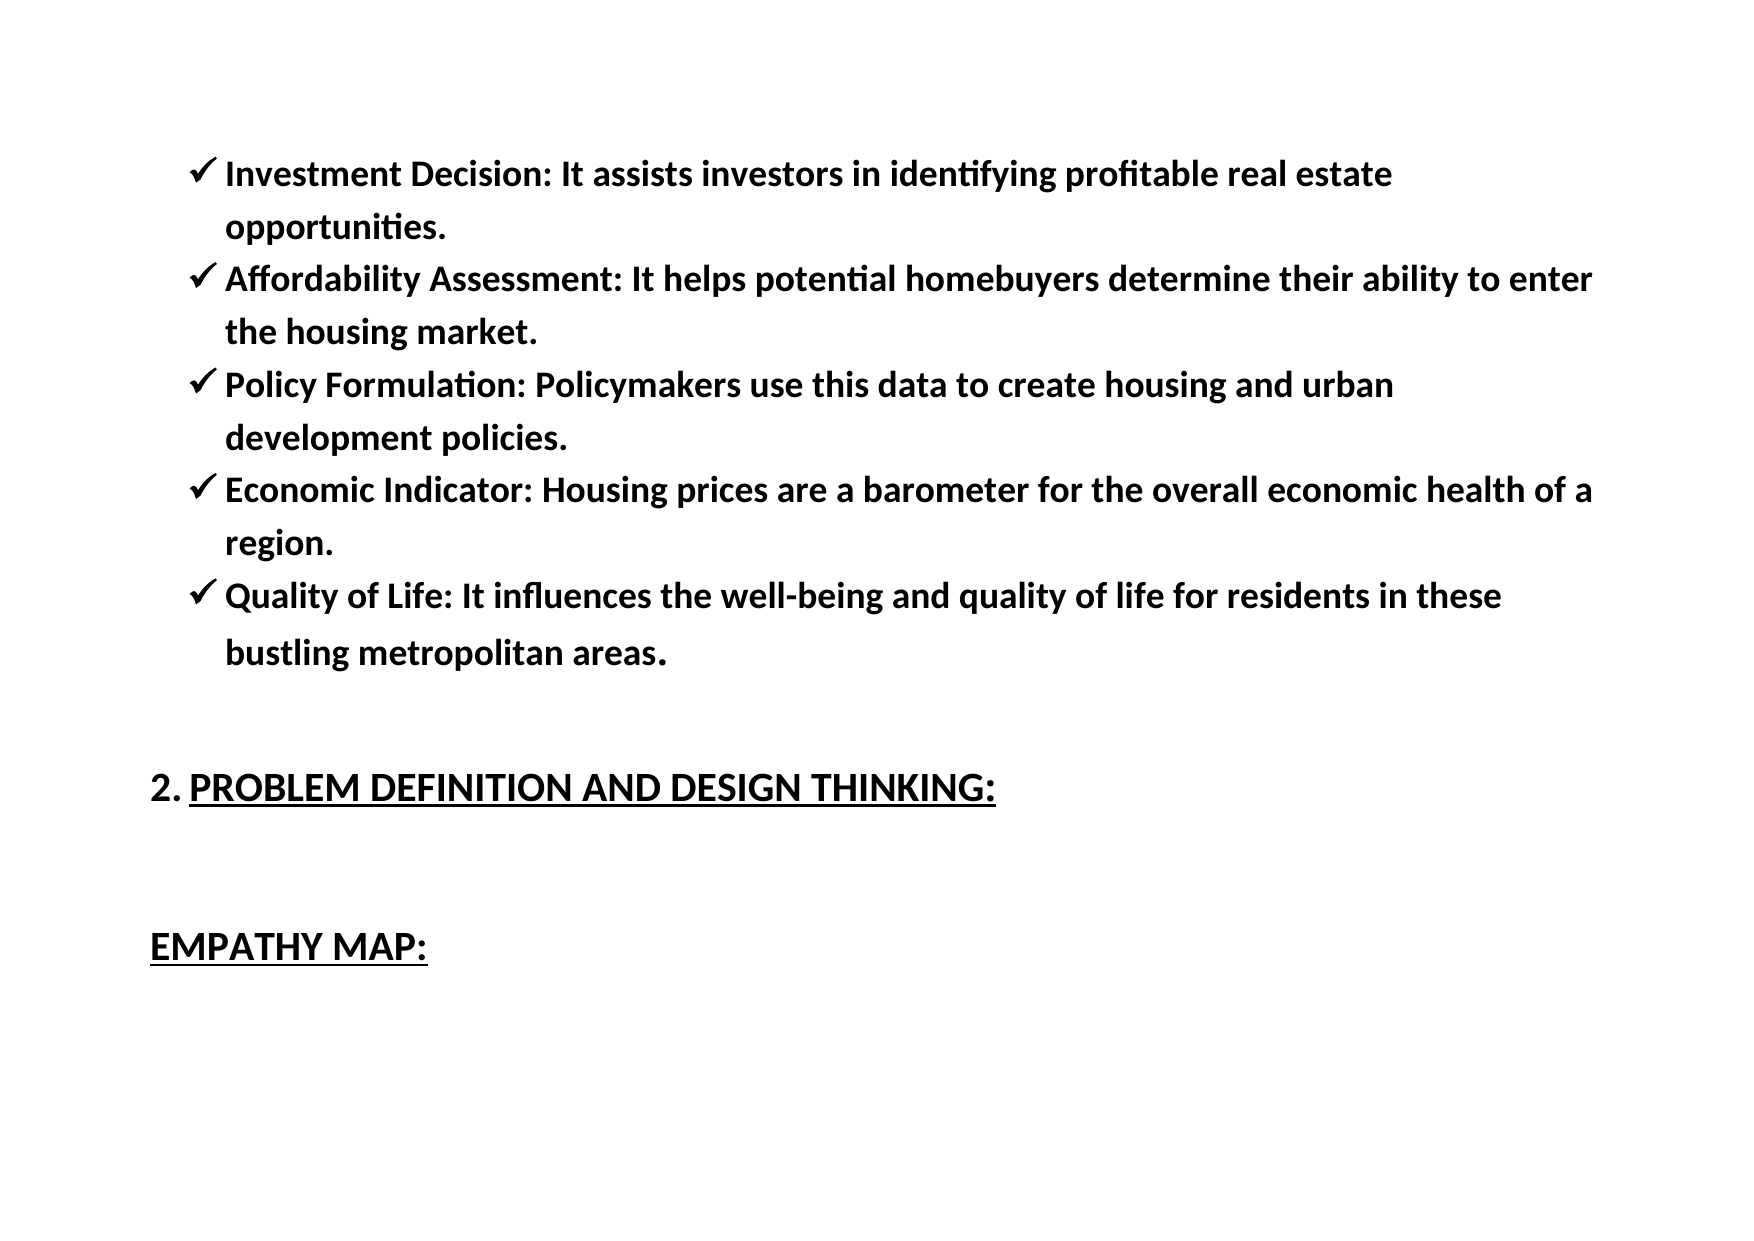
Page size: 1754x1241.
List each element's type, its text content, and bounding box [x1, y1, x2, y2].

list PROBLEM DEFINITION AND DESIGN THINKING: [150, 761, 1604, 812]
list Affordability Assessment: It helps potential homebuyers determine their ability to enter the housing market. [187, 255, 1604, 354]
list Policy Formulation: Policymakers use this data to create housing and urban development policies. [187, 361, 1604, 459]
list Economic Indicator: Housing prices are a barometer for the overall economic health of a region. [187, 466, 1604, 565]
text EMPATHY MAP: [150, 920, 1604, 971]
list Quality of Life: It influences the well-being and quality of life for residents in these bustling metropolitan areas. [187, 572, 1604, 676]
list Investment Decision: It assists investors in identifying profitable real estate opportunities. [187, 150, 1604, 248]
